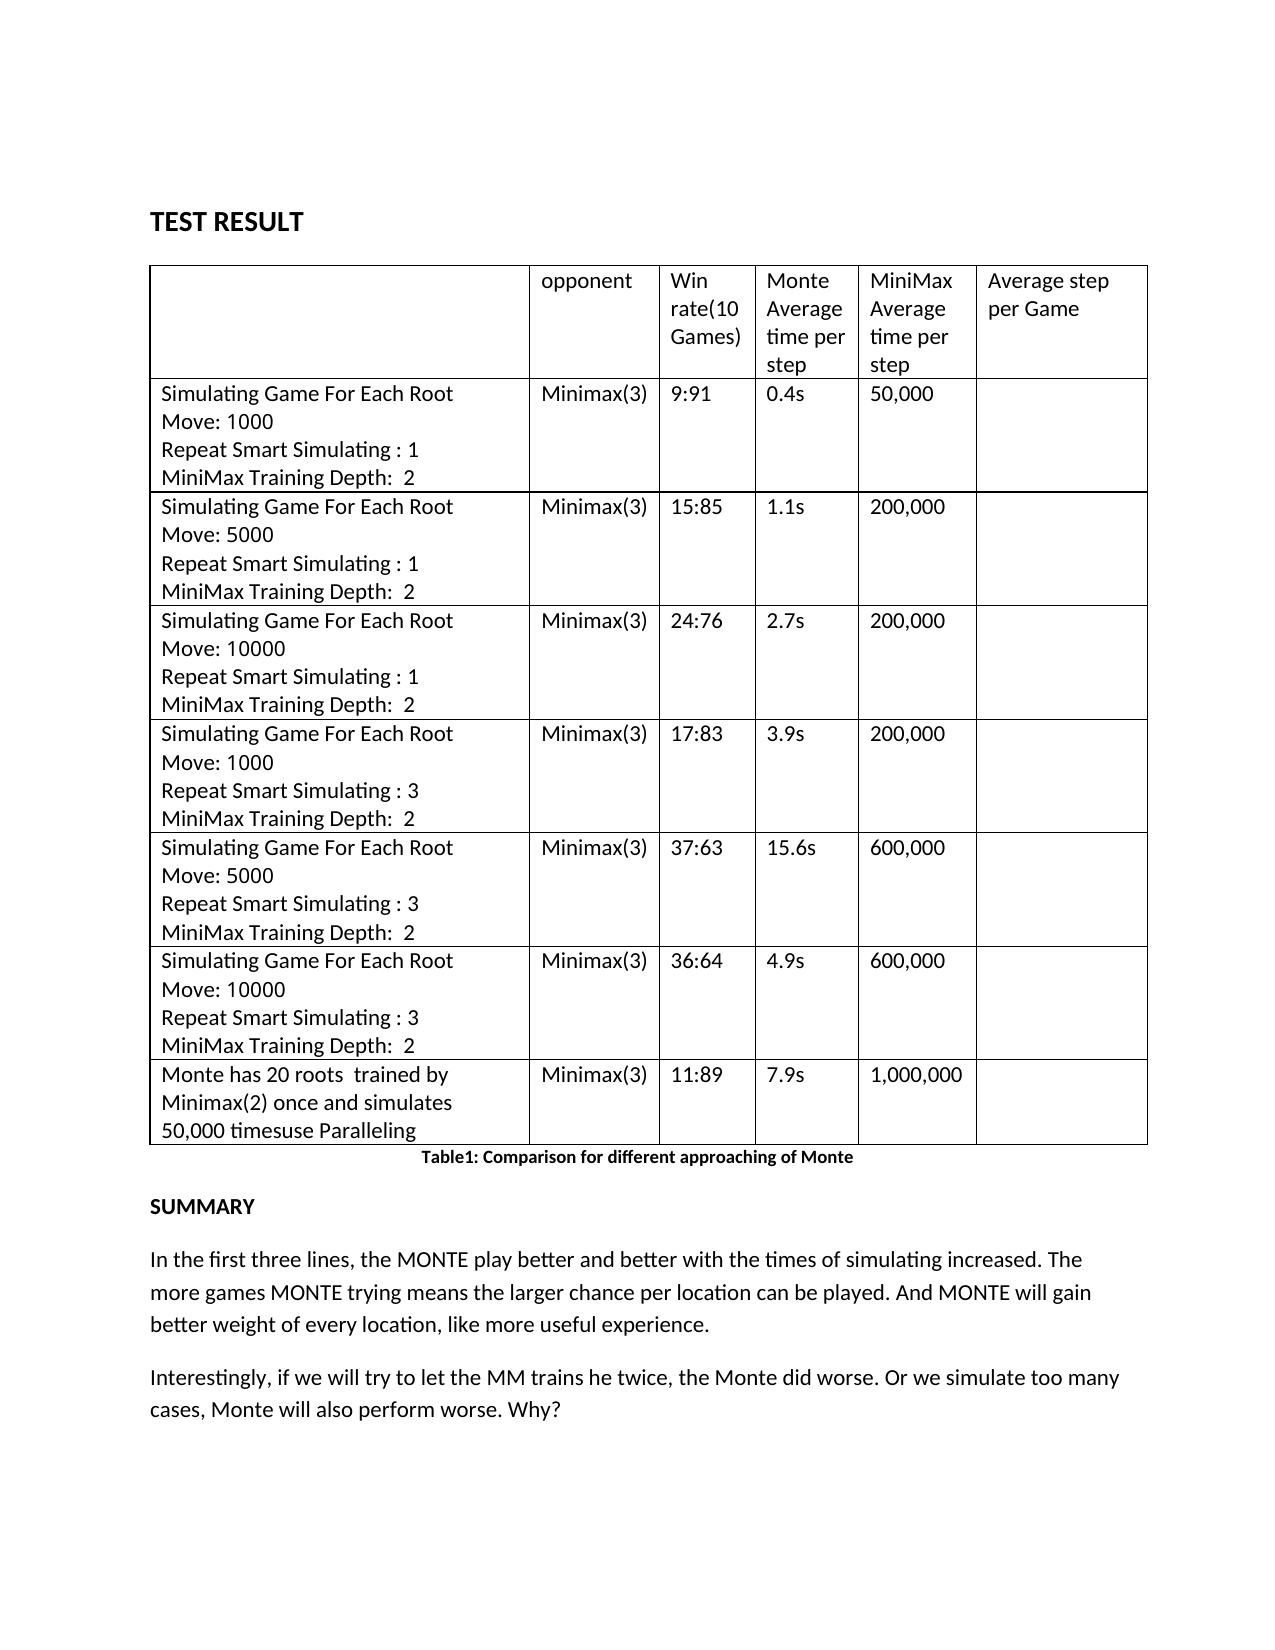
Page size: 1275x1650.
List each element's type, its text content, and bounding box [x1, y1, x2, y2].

table_cell 15.6s [756, 833, 858, 946]
table_cell Minimax(3) [530, 379, 659, 491]
table_cell 37:63 [660, 833, 755, 946]
table_cell 3.9s [756, 720, 858, 832]
table_header Monte Average time per step [756, 266, 858, 378]
table_cell 11:89 [660, 1060, 755, 1144]
table_cell Monte has 20 roots trained by Minimax(2) once and simulates 50,000 timesuse Paralleling [151, 1060, 529, 1144]
table_header [151, 266, 529, 378]
table_cell Minimax(3) [530, 1060, 659, 1144]
text SUMMARY [150, 1192, 1125, 1221]
table_cell Simulating Game For Each Root Move: 10000 Repeat Smart Simulating : 3 MiniMax Training Depth: 2 [151, 947, 529, 1059]
table_cell [977, 493, 1147, 605]
table_cell Simulating Game For Each Root Move: 5000 Repeat Smart Simulating : 1 MiniMax Training Depth: 2 [151, 493, 529, 605]
table_cell [977, 947, 1147, 1059]
table_cell 600,000 [859, 947, 976, 1059]
table_cell Minimax(3) [530, 606, 659, 718]
table_cell 1,000,000 [859, 1060, 976, 1144]
table_cell Minimax(3) [530, 720, 659, 832]
table_cell Minimax(3) [530, 833, 659, 946]
table_cell 24:76 [660, 606, 755, 718]
table_cell Minimax(3) [530, 947, 659, 1059]
table_header MiniMax Average time per step [859, 266, 976, 378]
table_cell 2.7s [756, 606, 858, 718]
table_cell [977, 379, 1147, 491]
table_cell 9:91 [660, 379, 755, 491]
table_cell Simulating Game For Each Root Move: 1000 Repeat Smart Simulating : 1 MiniMax Training Depth: 2 [151, 379, 529, 491]
table_cell 15:85 [660, 493, 755, 605]
table_cell 17:83 [660, 720, 755, 832]
table_cell 0.4s [756, 379, 858, 491]
table_header opponent [530, 266, 659, 378]
table_cell [977, 833, 1147, 946]
text Table1: Comparison for different approaching of Monte [150, 1145, 1125, 1168]
text Interestingly, if we will try to let the MM trains he twice, the Monte did worse. Or we simulate too many cases, Monte will also perform worse. Why? [150, 1363, 1125, 1423]
table_header Average step per Game [977, 266, 1147, 378]
text TEST RESULT [150, 203, 1125, 239]
table_cell Simulating Game For Each Root Move: 5000 Repeat Smart Simulating : 3 MiniMax Training Depth: 2 [151, 833, 529, 946]
table_cell 200,000 [859, 720, 976, 832]
table_cell 4.9s [756, 947, 858, 1059]
table_cell Minimax(3) [530, 493, 659, 605]
table_cell Simulating Game For Each Root Move: 1000 Repeat Smart Simulating : 3 MiniMax Training Depth: 2 [151, 720, 529, 832]
table_cell 200,000 [859, 493, 976, 605]
table_cell [977, 606, 1147, 718]
table_cell Simulating Game For Each Root Move: 10000 Repeat Smart Simulating : 1 MiniMax Training Depth: 2 [151, 606, 529, 718]
table_cell 7.9s [756, 1060, 858, 1144]
table_header Win rate(10 Games) [660, 266, 755, 378]
table_cell 36:64 [660, 947, 755, 1059]
table_cell 1.1s [756, 493, 858, 605]
table_cell 200,000 [859, 606, 976, 718]
table_cell [977, 1060, 1147, 1144]
table_cell [977, 720, 1147, 832]
table_cell 600,000 [859, 833, 976, 946]
table_cell 50,000 [859, 379, 976, 491]
